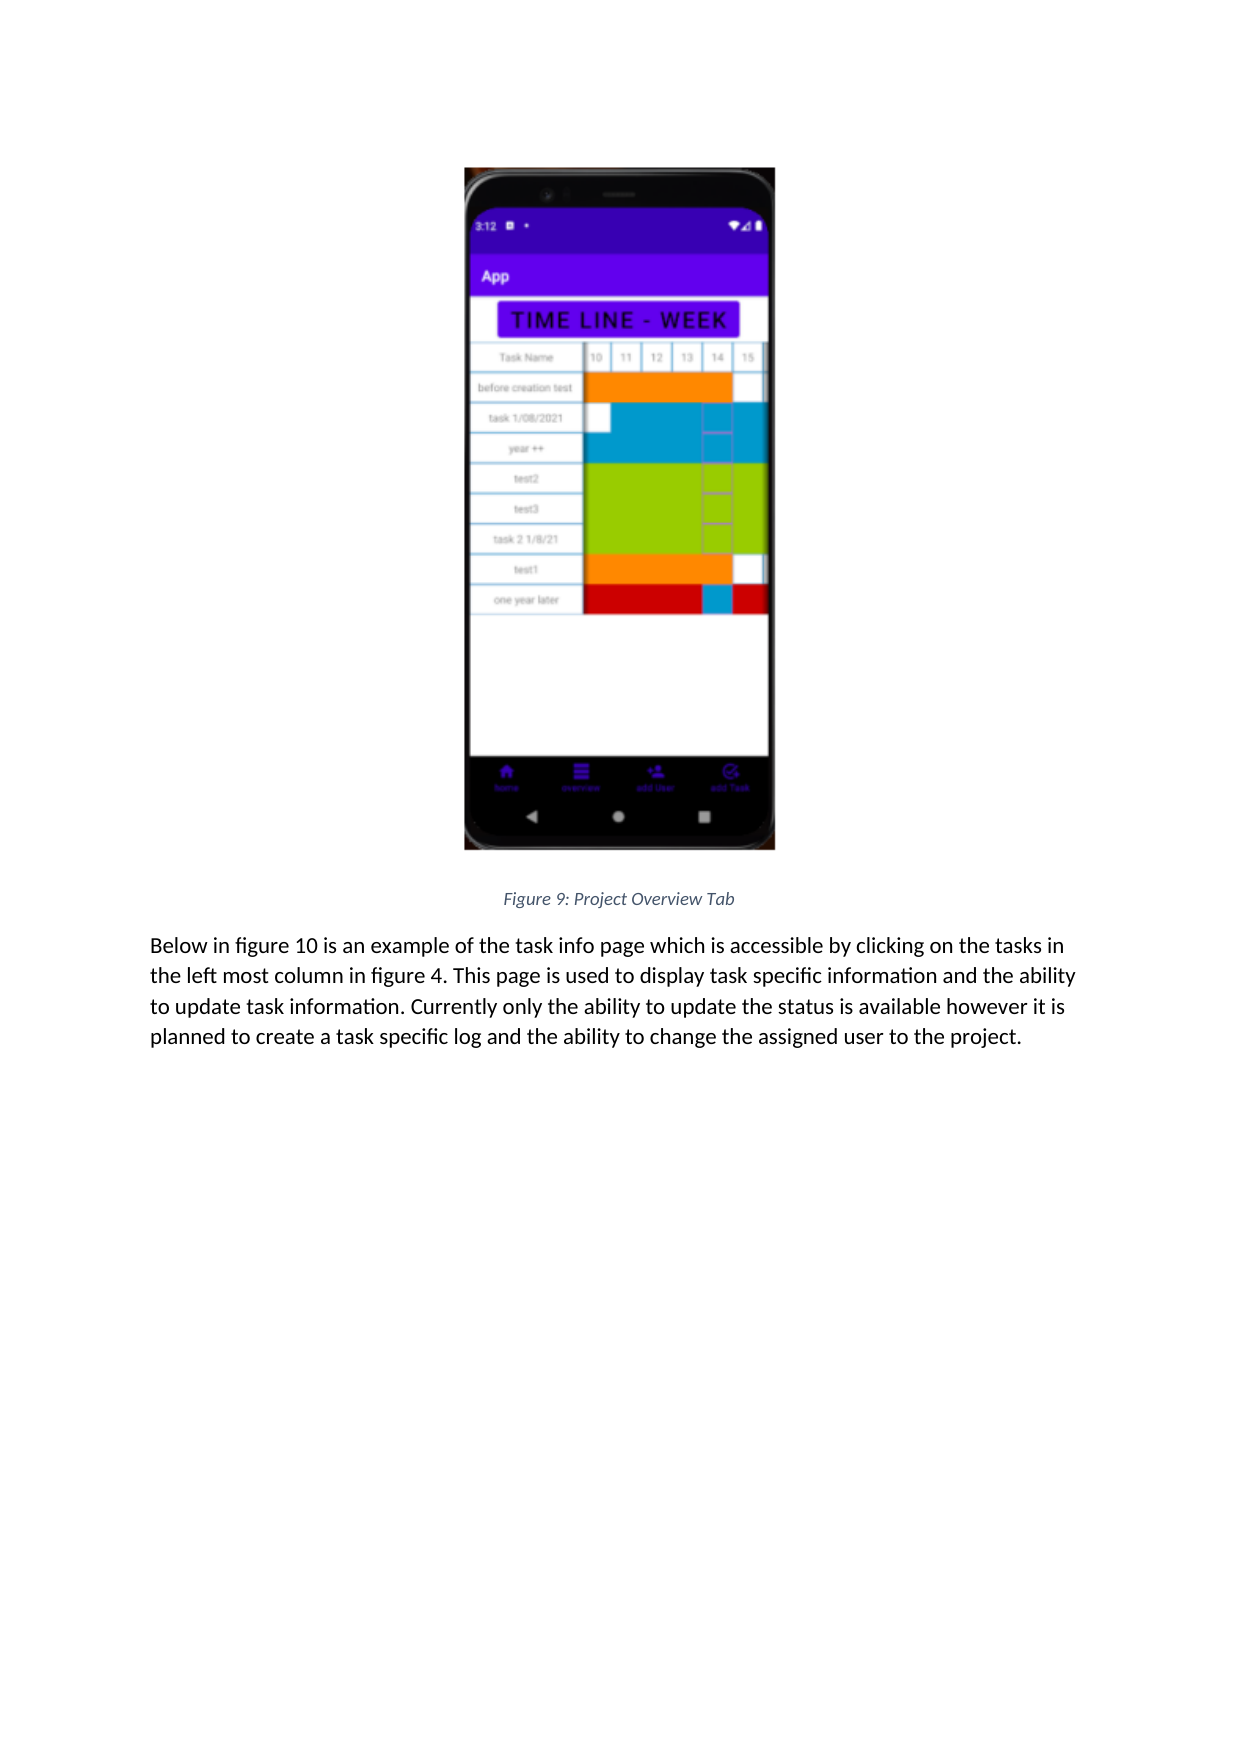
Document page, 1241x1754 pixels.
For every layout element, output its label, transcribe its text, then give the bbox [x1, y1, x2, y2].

picture [449, 150, 791, 869]
text Below in figure 10 is an example of the task info page which is accessible by clicking on the tasks in the left most column in figure 4. This page is used to display task specific information and the ability to update task information. Currently only the ability to update the status is available however it is planned to create a task specific log and the ability to change the assigned user to the project. [150, 931, 1090, 1050]
text Figure 9: Project Overview Tab [150, 888, 1090, 911]
